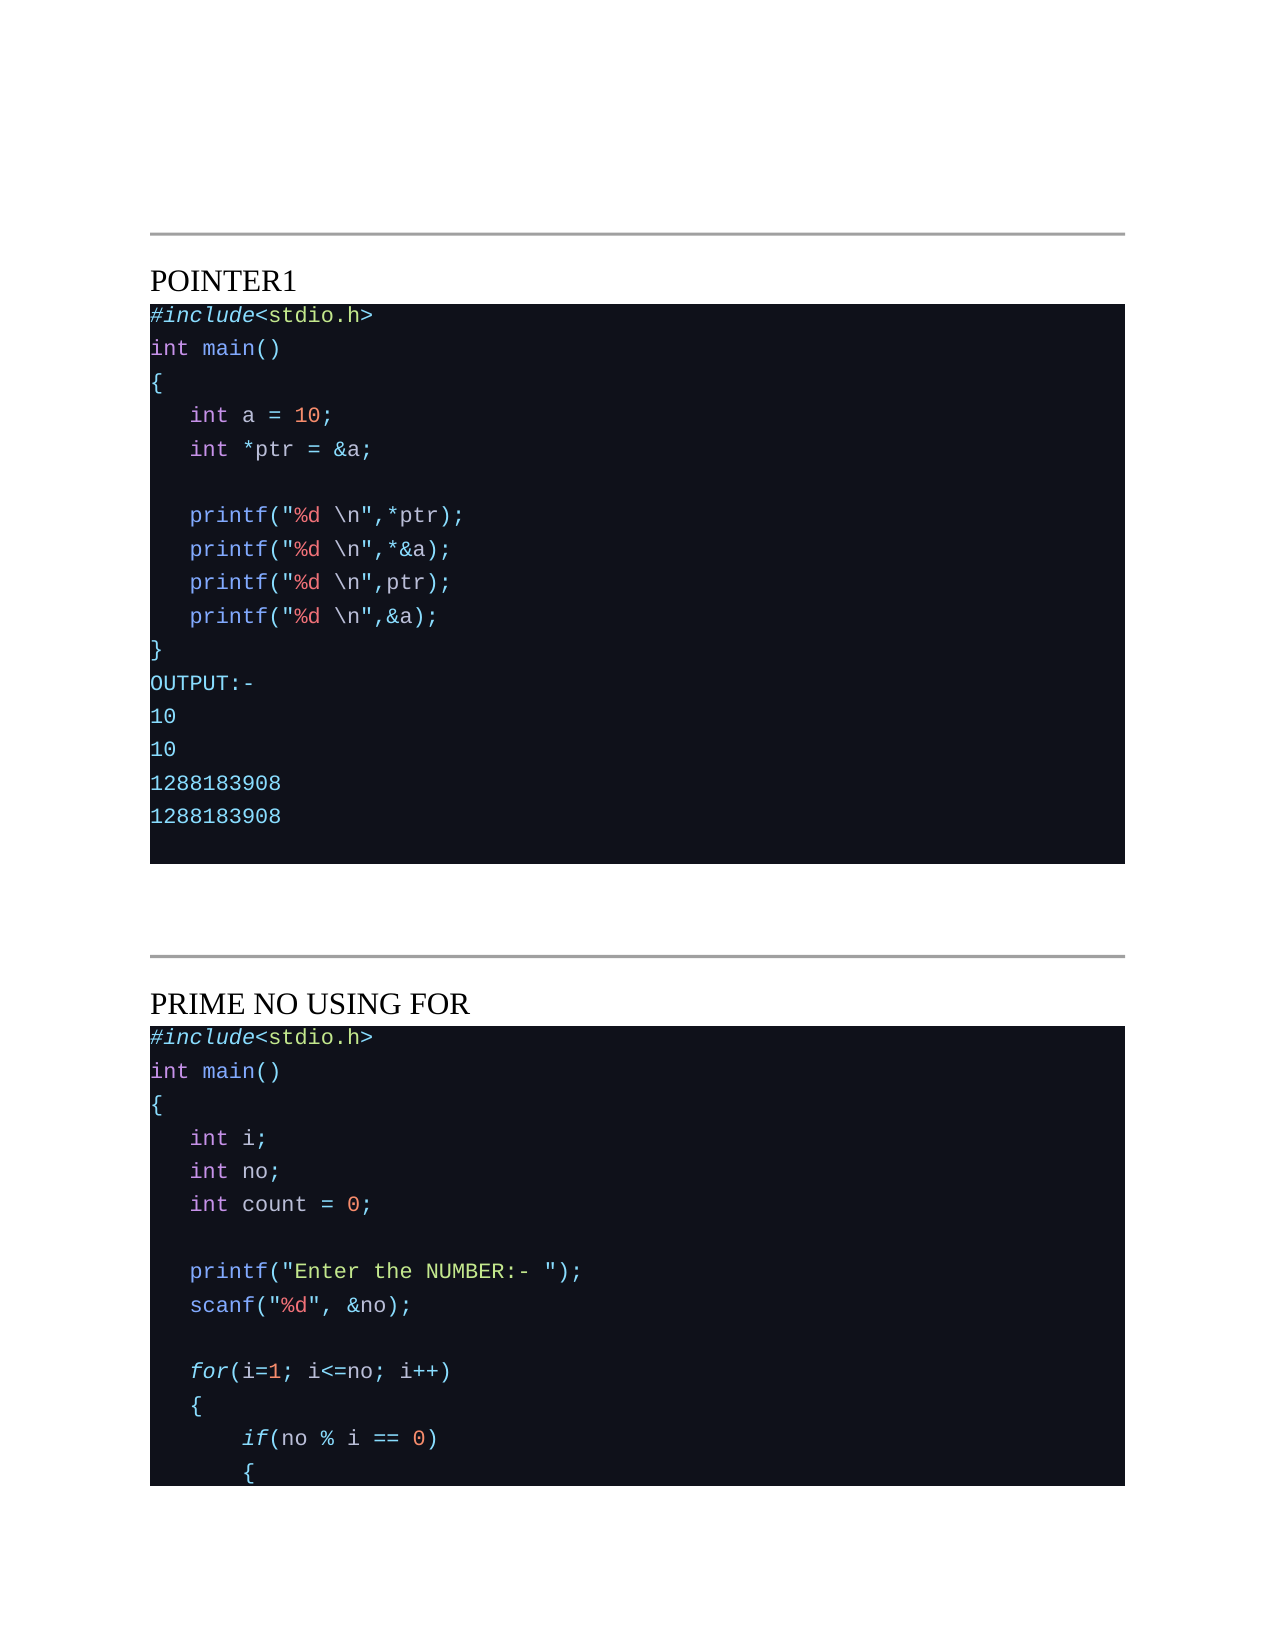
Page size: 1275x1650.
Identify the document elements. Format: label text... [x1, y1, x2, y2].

text int i; [150, 1127, 1125, 1151]
text int no; [150, 1160, 1125, 1185]
text printf("Enter the NUMBER:- "); [150, 1260, 1125, 1285]
text OUTPUT:- [150, 672, 1125, 697]
text { [150, 1394, 1125, 1419]
text POINTER1 [150, 263, 1125, 299]
text 10 [150, 739, 1125, 763]
text int a = 10; [150, 404, 1125, 429]
text int count = 0; [150, 1193, 1125, 1218]
text #include<stdio.h> [150, 1026, 1125, 1051]
text printf("%d \n",&a); [150, 605, 1125, 630]
text for(i=1; i<=no; i++) [150, 1361, 1125, 1386]
text printf("%d \n",*&a); [150, 538, 1125, 563]
text int main() [150, 1060, 1125, 1084]
text 1288183908 [150, 806, 1125, 830]
text printf("%d \n",ptr); [150, 571, 1125, 596]
text { [150, 1461, 1125, 1486]
text 10 [150, 705, 1125, 730]
text PRIME NO USING FOR [150, 985, 1125, 1021]
text 1288183908 [150, 772, 1125, 797]
text int main() [150, 337, 1125, 362]
text { [150, 371, 1125, 396]
text int *ptr = &a; [150, 438, 1125, 462]
text #include<stdio.h> [150, 304, 1125, 329]
text } [150, 638, 1125, 663]
text scanf("%d", &no); [150, 1294, 1125, 1319]
text if(no % i == 0) [150, 1428, 1125, 1452]
text { [150, 1093, 1125, 1118]
text printf("%d \n",*ptr); [150, 504, 1125, 529]
